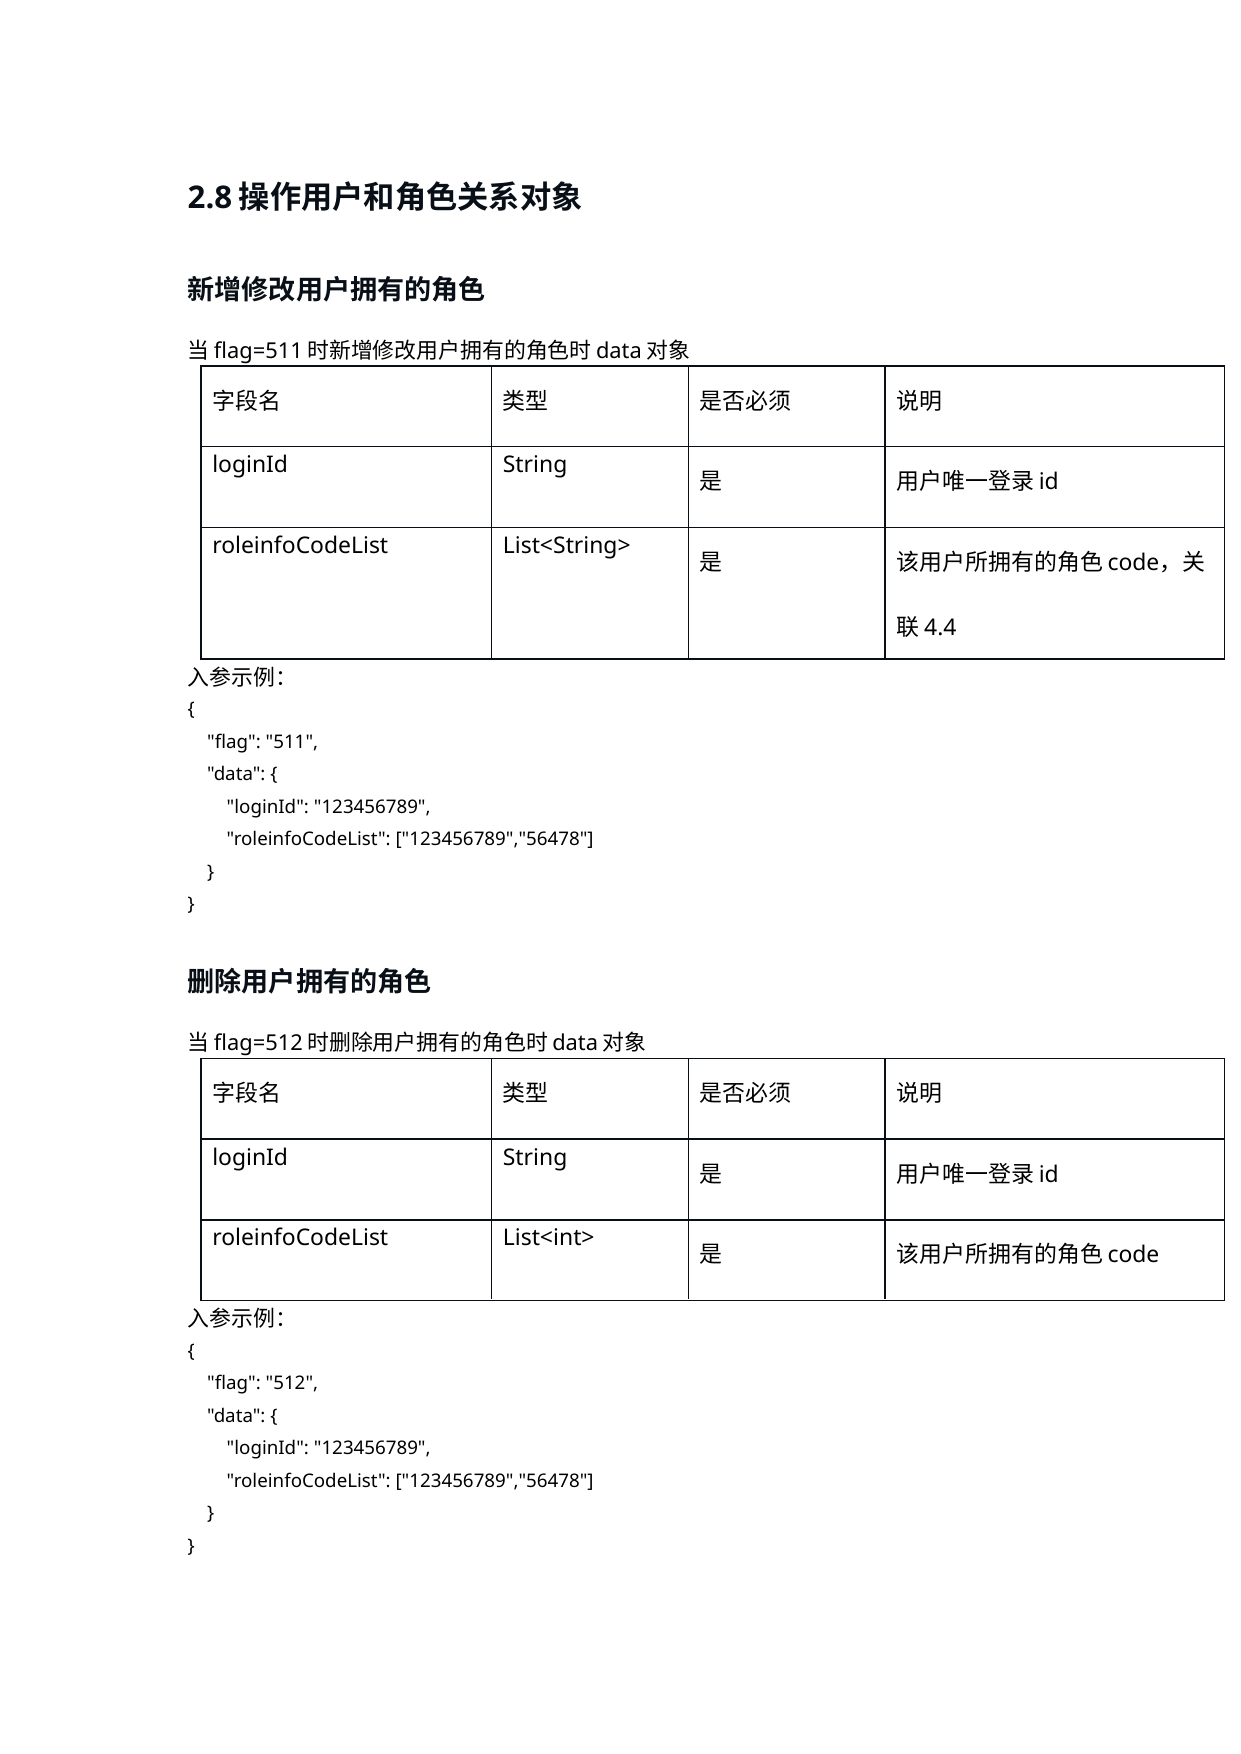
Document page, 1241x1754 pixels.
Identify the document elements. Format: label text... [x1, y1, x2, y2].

text 当flag=512时删除用户拥有的角色时data对象 [187, 1025, 1053, 1058]
table_header 说明 [886, 1059, 1224, 1138]
text "roleinfoCodeList": ["123456789","56478"] [187, 1463, 1053, 1496]
table_cell 用户唯一登录id [886, 1140, 1224, 1219]
table_header 类型 [492, 1059, 688, 1138]
table_cell List<String> [492, 528, 688, 658]
table_cell loginId [202, 1140, 491, 1219]
table_header 字段名 [202, 367, 491, 446]
text } [187, 1528, 1053, 1561]
table_cell String [492, 447, 688, 526]
table_cell loginId [202, 447, 491, 526]
table_cell String [492, 1140, 688, 1219]
text } [187, 1496, 1053, 1528]
text "data": { [187, 757, 1053, 789]
text 当flag=511时新增修改用户拥有的角色时data对象 [187, 333, 1053, 365]
text { [187, 1333, 1053, 1366]
text "flag": "512", [187, 1366, 1053, 1398]
table_cell List<int> [492, 1221, 688, 1299]
table_cell 该用户所拥有的角色code，关联4.4 [886, 528, 1224, 658]
subtitle 2.8操作用户和角色关系对象 [187, 162, 1053, 227]
text { [187, 692, 1053, 724]
table_cell 该用户所拥有的角色code [886, 1221, 1224, 1299]
text 入参示例： [187, 1301, 1053, 1333]
table_header 说明 [886, 367, 1224, 446]
table_cell 是 [689, 528, 884, 658]
text "data": { [187, 1398, 1053, 1431]
text "loginId": "123456789", [187, 789, 1053, 822]
text "loginId": "123456789", [187, 1431, 1053, 1463]
table_cell roleinfoCodeList [202, 528, 491, 658]
text 入参示例： [187, 659, 1053, 692]
table_header 字段名 [202, 1059, 491, 1138]
subtitle 新增修改用户拥有的角色 [187, 255, 1053, 320]
text "roleinfoCodeList": ["123456789","56478"] [187, 822, 1053, 854]
text } [187, 887, 1053, 919]
table_header 是否必须 [689, 367, 884, 446]
table_cell 是 [689, 1140, 884, 1219]
text } [187, 854, 1053, 887]
table_cell 是 [689, 447, 884, 526]
subtitle 删除用户拥有的角色 [187, 948, 1053, 1013]
text "flag": "511", [187, 724, 1053, 757]
table_header 是否必须 [689, 1059, 884, 1138]
table_cell 是 [689, 1221, 884, 1299]
table_cell roleinfoCodeList [202, 1221, 491, 1299]
table_cell 用户唯一登录id [886, 447, 1224, 526]
table_header 类型 [492, 367, 688, 446]
